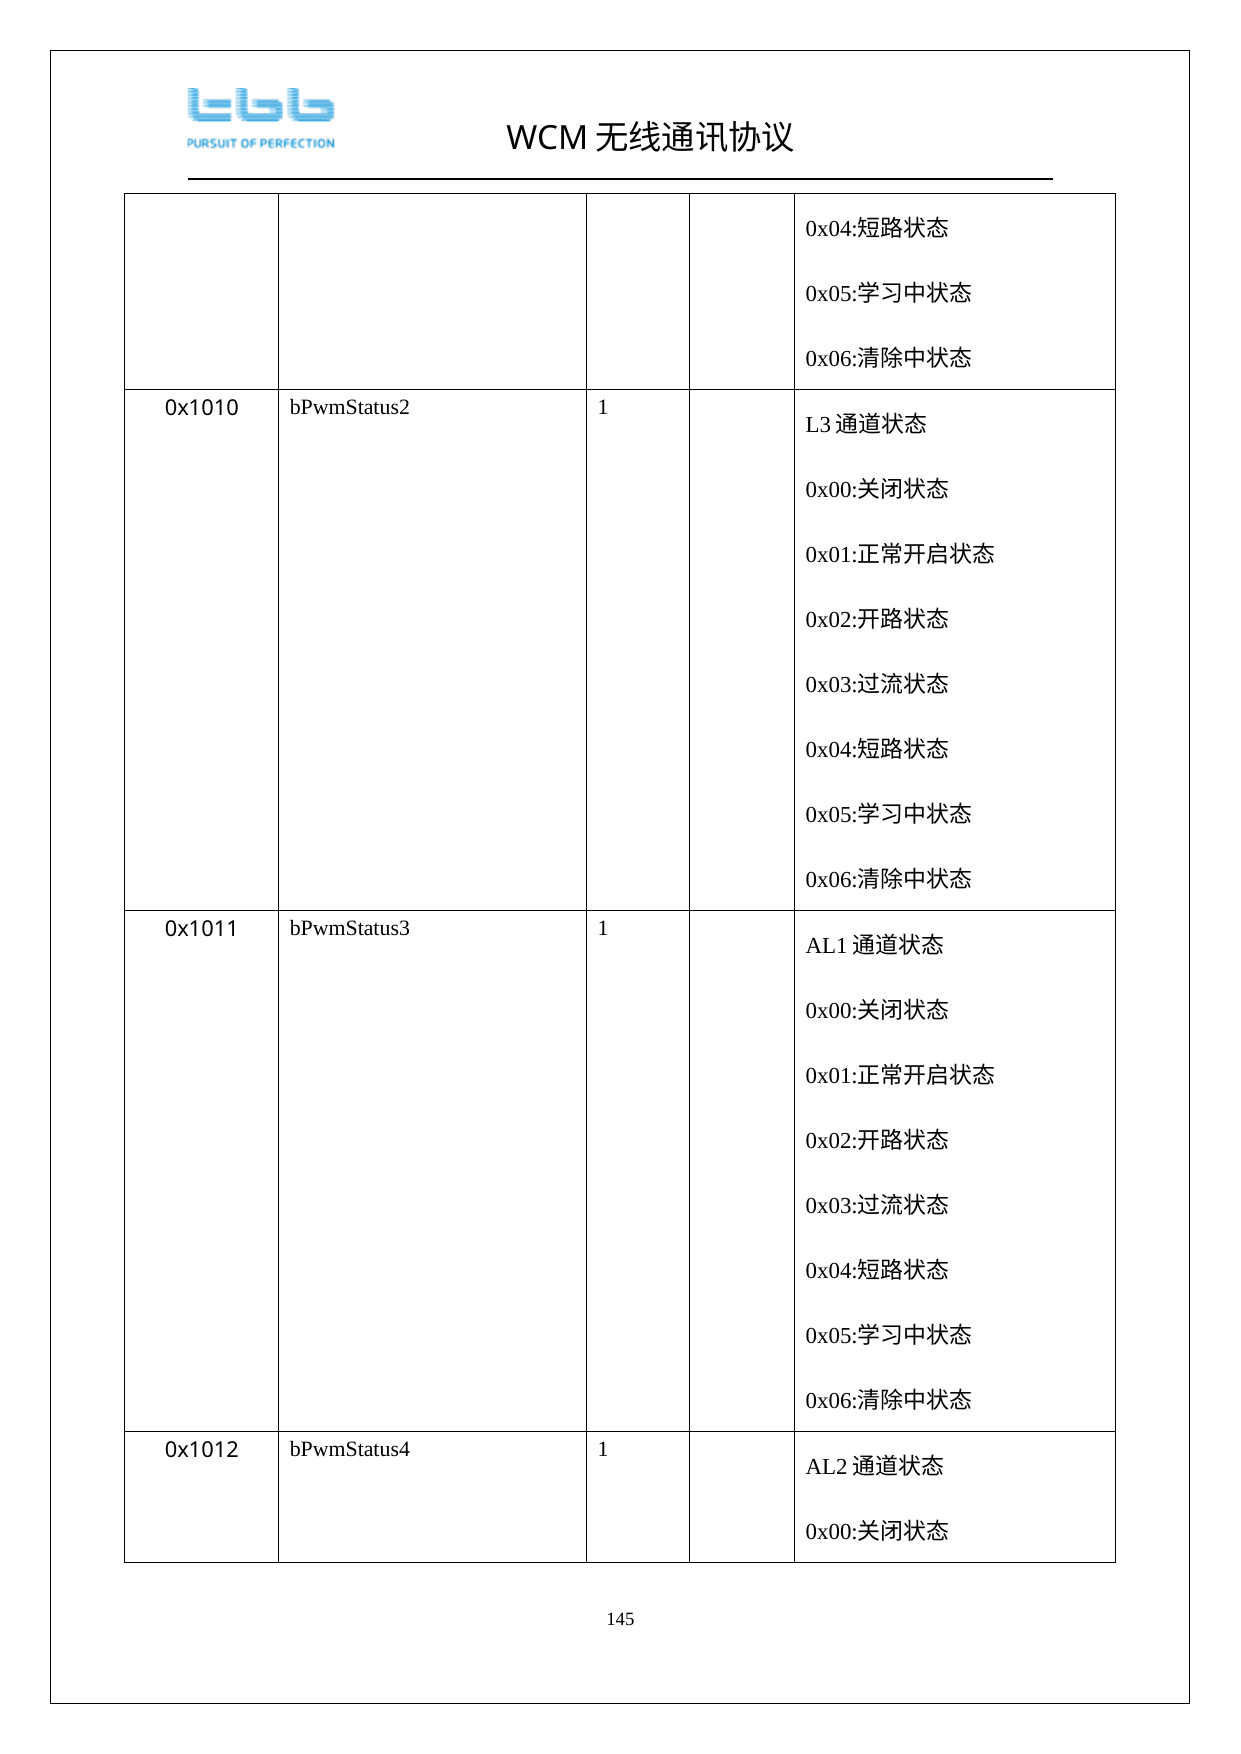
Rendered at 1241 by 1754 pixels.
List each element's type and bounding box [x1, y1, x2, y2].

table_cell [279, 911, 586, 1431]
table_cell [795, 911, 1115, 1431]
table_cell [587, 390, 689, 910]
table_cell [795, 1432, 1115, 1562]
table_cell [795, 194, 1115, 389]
picture [187, 88, 336, 150]
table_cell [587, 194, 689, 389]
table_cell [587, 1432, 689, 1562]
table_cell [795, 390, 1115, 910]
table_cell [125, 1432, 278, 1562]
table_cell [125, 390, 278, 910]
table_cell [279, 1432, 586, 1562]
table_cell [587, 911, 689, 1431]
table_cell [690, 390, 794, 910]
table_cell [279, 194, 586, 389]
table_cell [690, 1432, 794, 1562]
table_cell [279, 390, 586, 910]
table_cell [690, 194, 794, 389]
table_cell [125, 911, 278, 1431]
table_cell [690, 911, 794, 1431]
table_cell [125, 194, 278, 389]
